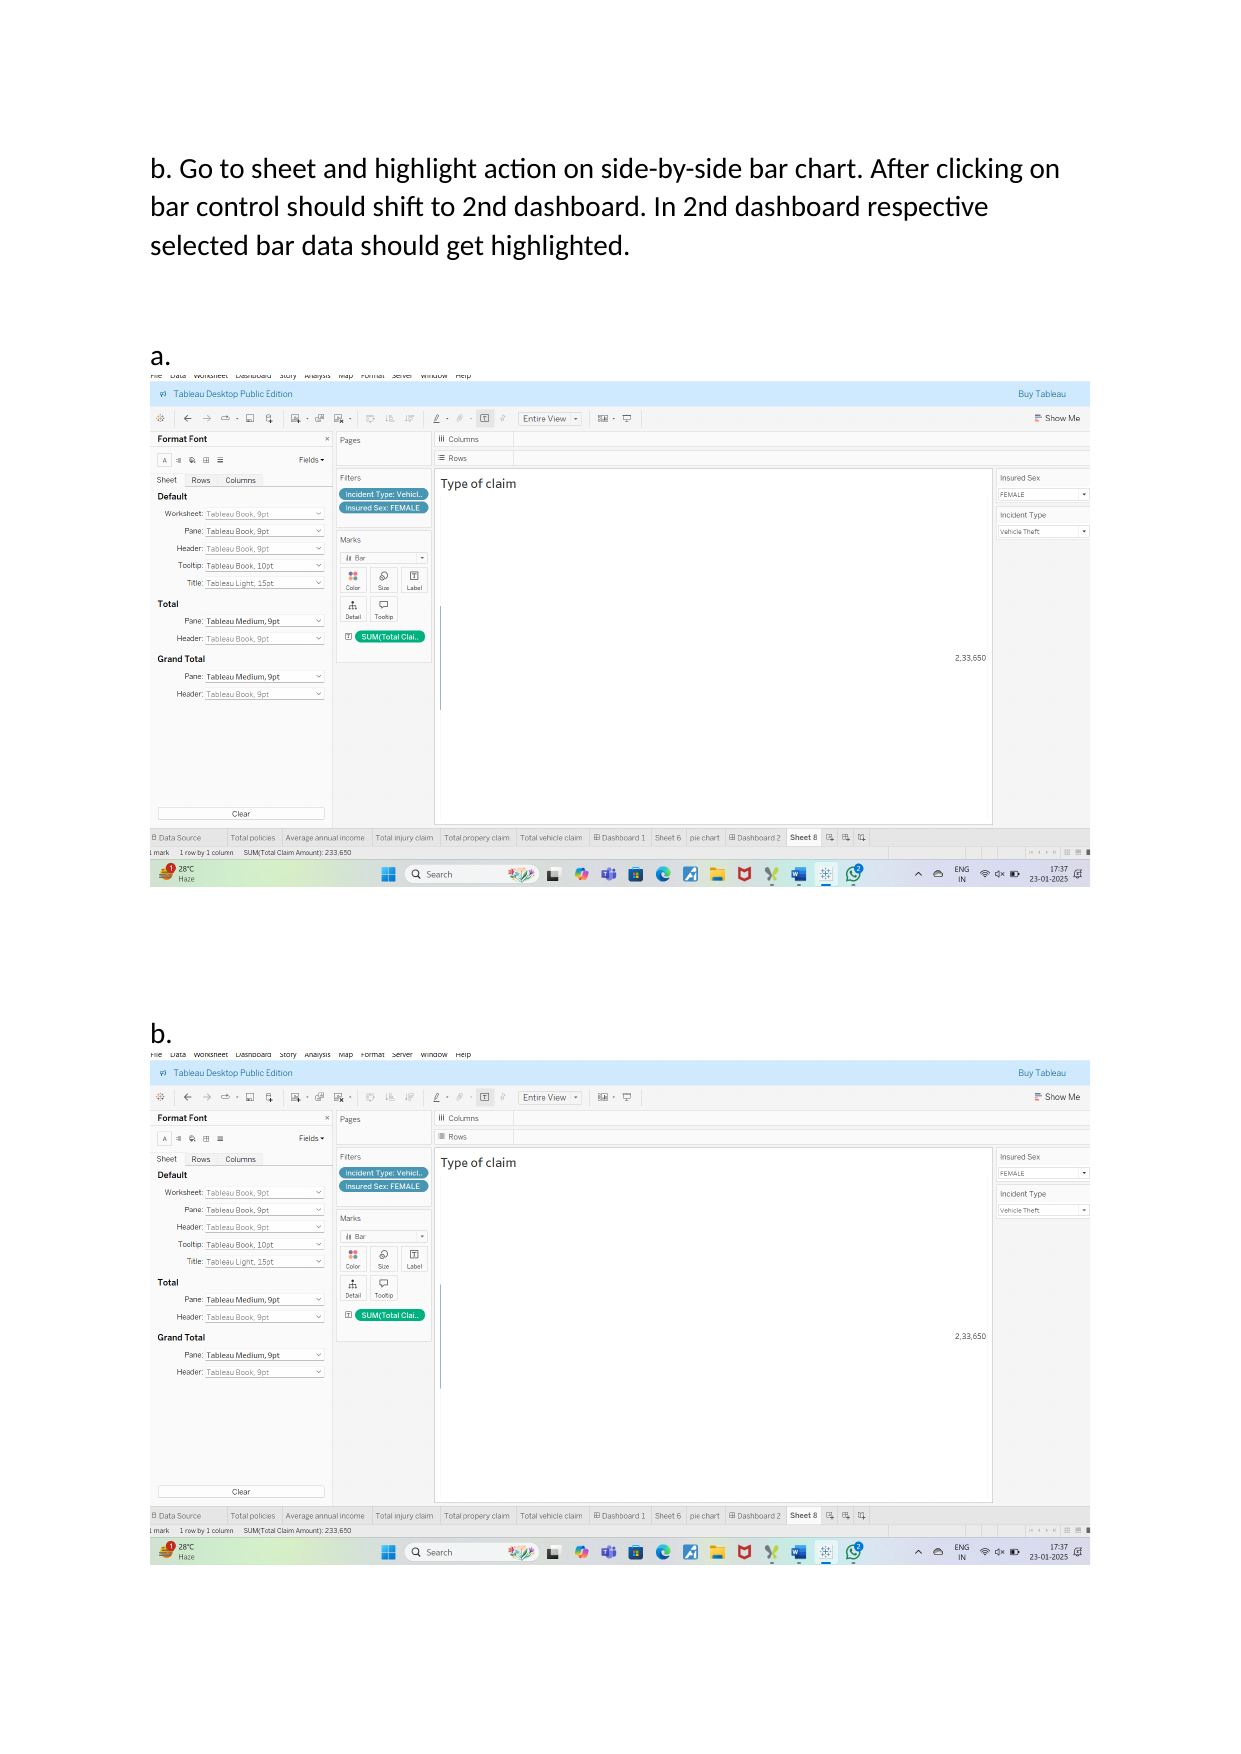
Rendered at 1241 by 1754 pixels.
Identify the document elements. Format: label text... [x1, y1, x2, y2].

picture [150, 375, 1091, 887]
picture [150, 1053, 1091, 1565]
text b. [150, 1016, 1090, 1053]
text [150, 150, 1090, 262]
text a. [150, 337, 1090, 375]
